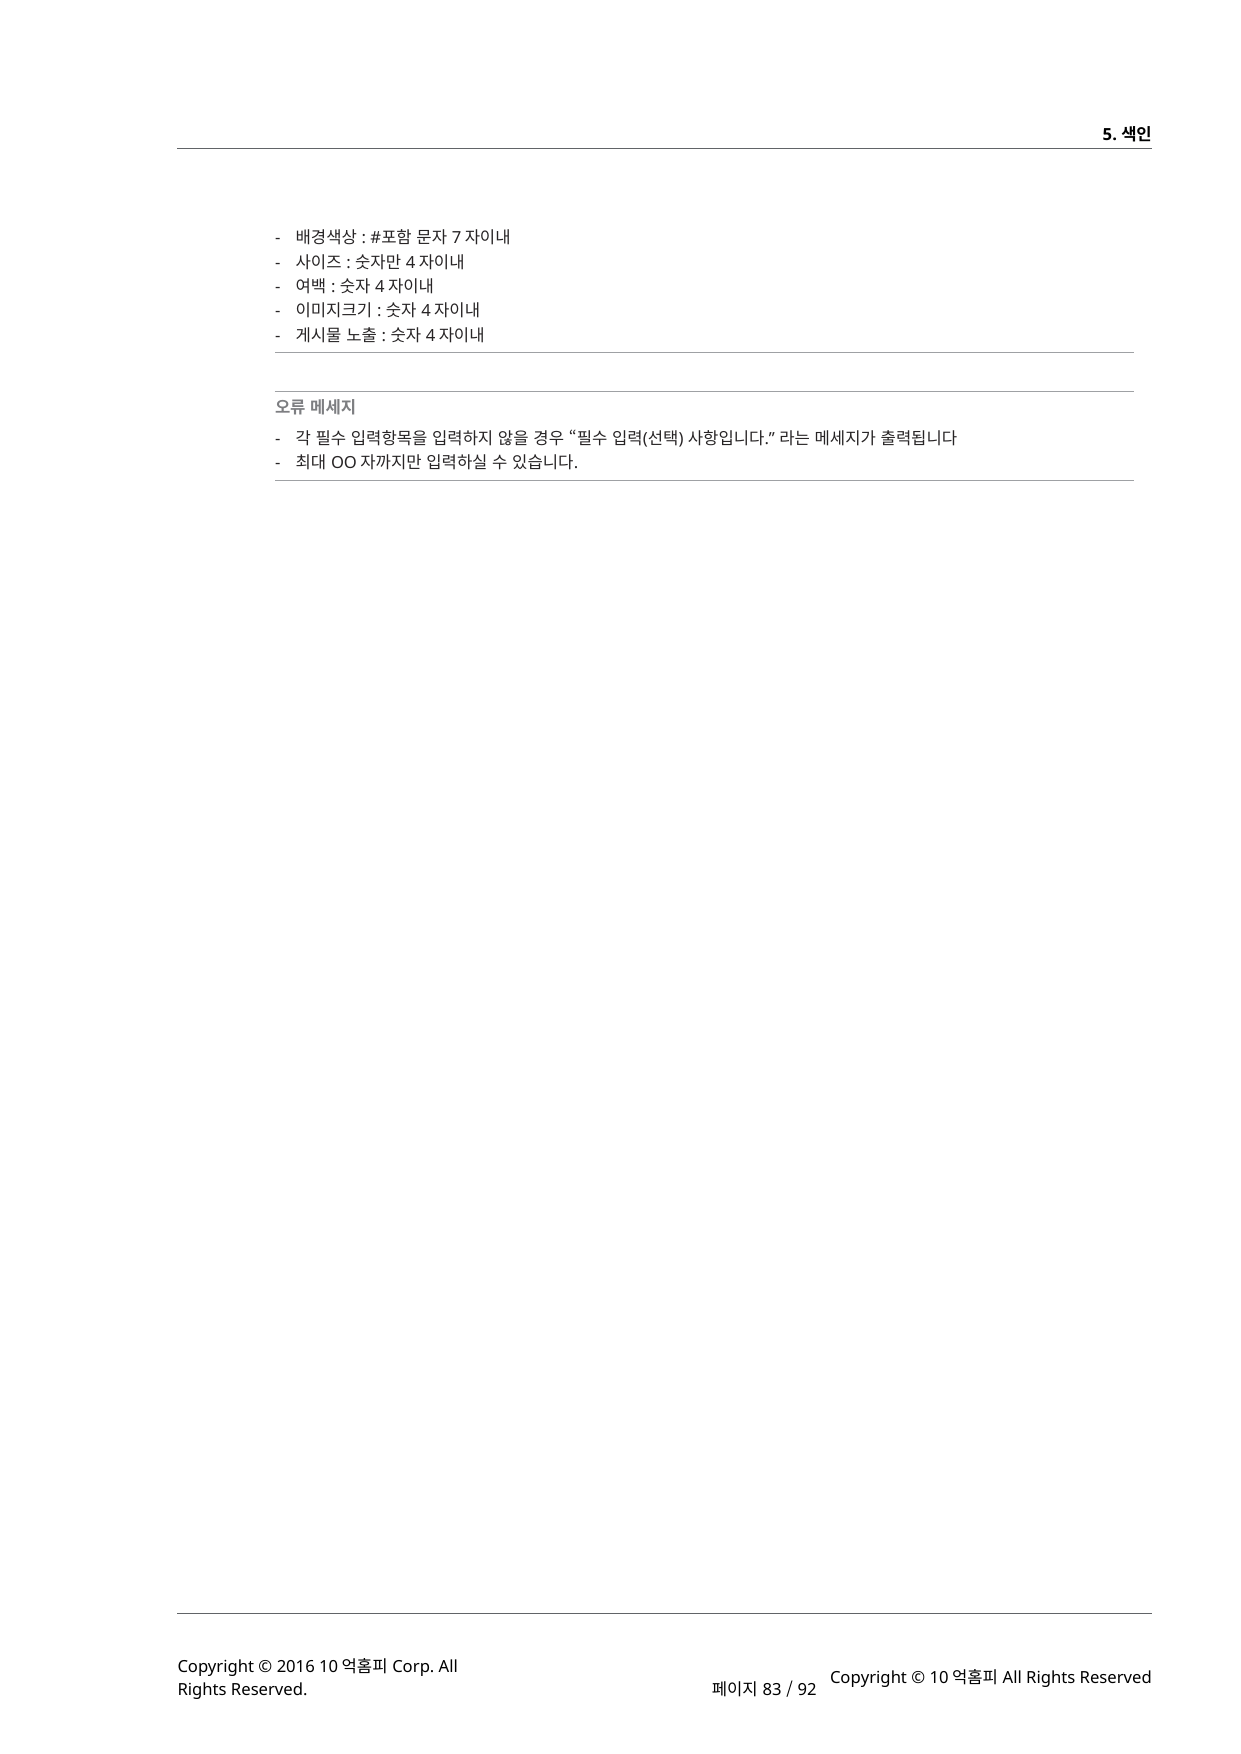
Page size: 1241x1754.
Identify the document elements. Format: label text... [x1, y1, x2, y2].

list 여백 : 숫자 4자이내 [275, 273, 1134, 297]
list 배경색상 : #포함 문자 7자이내 [275, 224, 1134, 249]
list 최대 OO자까지만 입력하실 수 있습니다. [275, 449, 1134, 480]
list 이미지크기 : 숫자 4자이내 [275, 297, 1134, 322]
list 게시물 노출 : 숫자 4자이내 [275, 322, 1134, 352]
list 사이즈 : 숫자만 4자이내 [275, 249, 1134, 273]
list 각 필수 입력항목을 입력하지 않을 경우 “필수 입력(선택) 사항입니다.” 라는 메세지가 출력됩니다 [275, 425, 1134, 449]
title 오류 메세지 [275, 392, 1134, 419]
